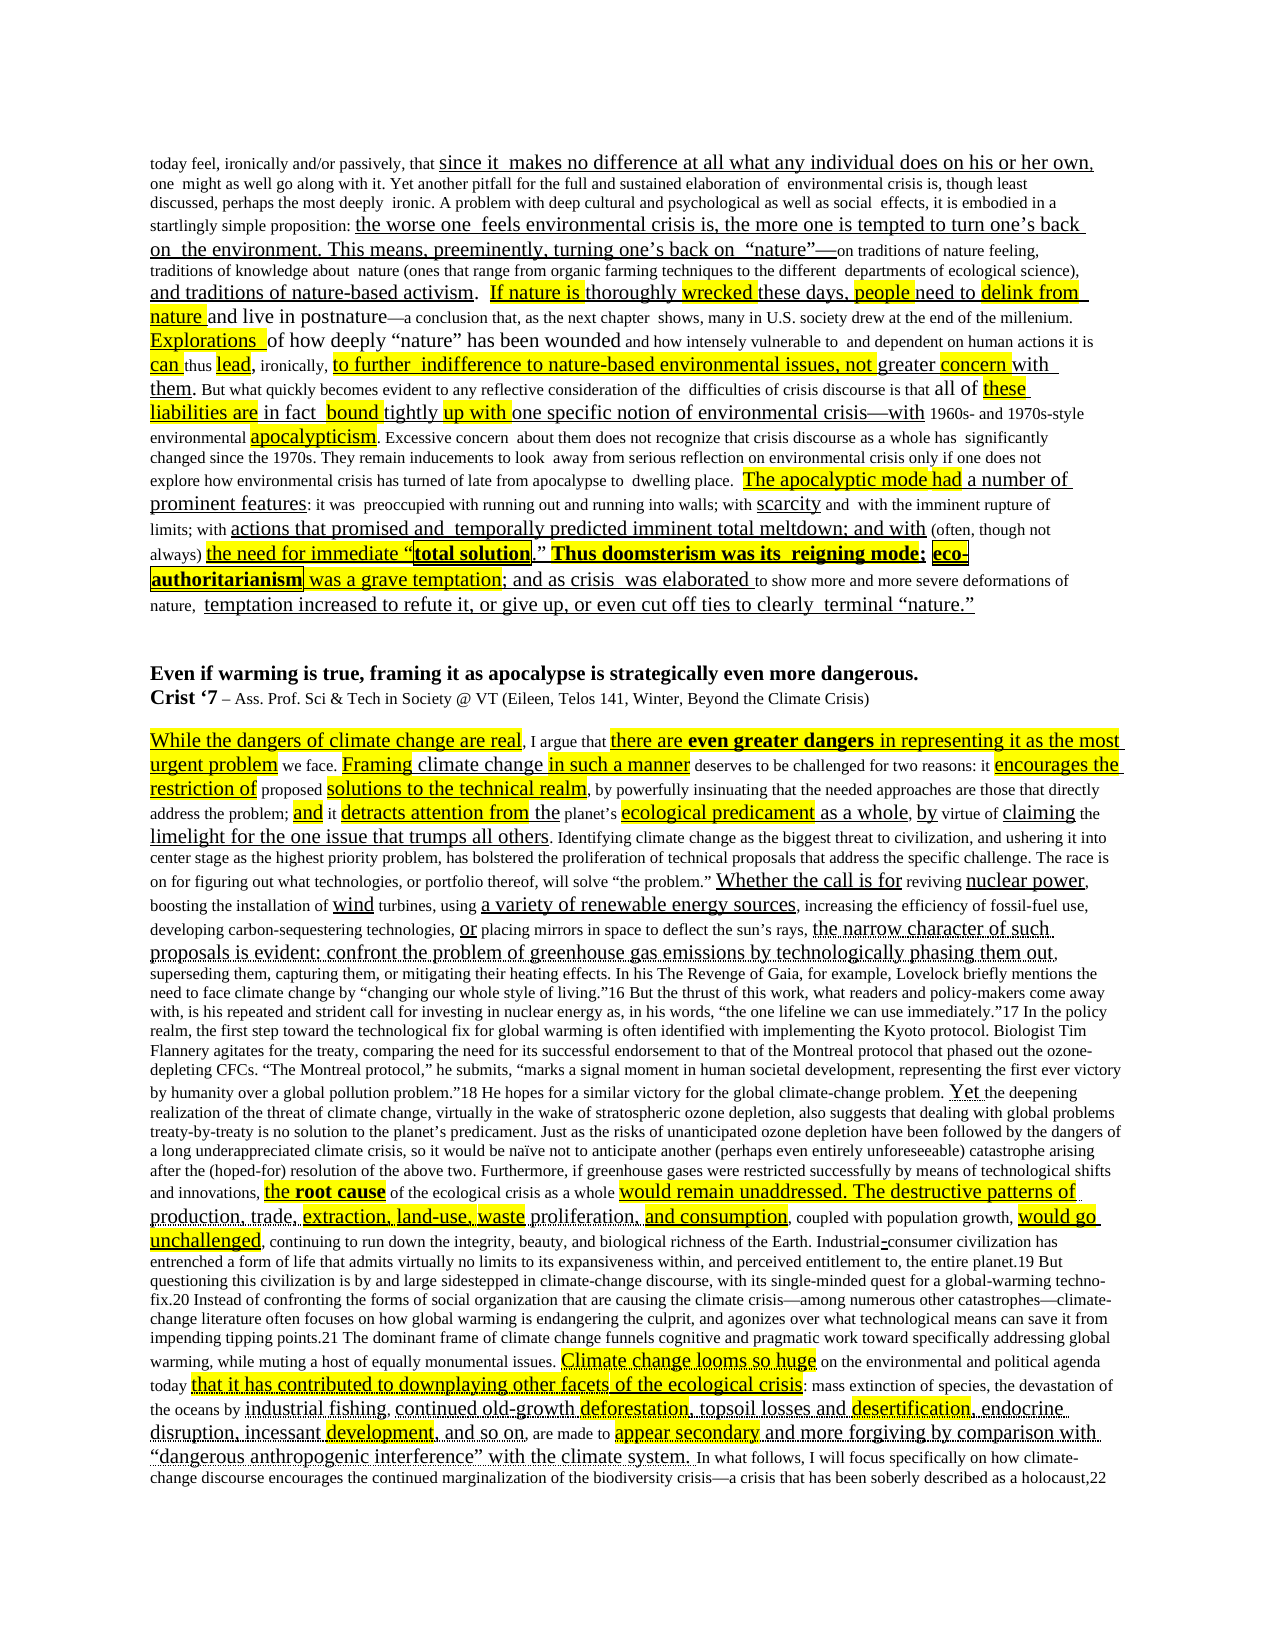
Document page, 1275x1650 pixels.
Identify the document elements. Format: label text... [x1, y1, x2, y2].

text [150, 150, 1095, 616]
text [150, 750, 1125, 1487]
subtitle Even if warming is true, framing it as apocalypse is strategically even more dangerous. [150, 661, 1125, 685]
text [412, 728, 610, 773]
text Crist ‘7 – Ass. Prof. Sci & Tech in Society @ VT (Eileen, Telos 141, Winter, Beyond the Climate Crisis) [150, 685, 1125, 709]
